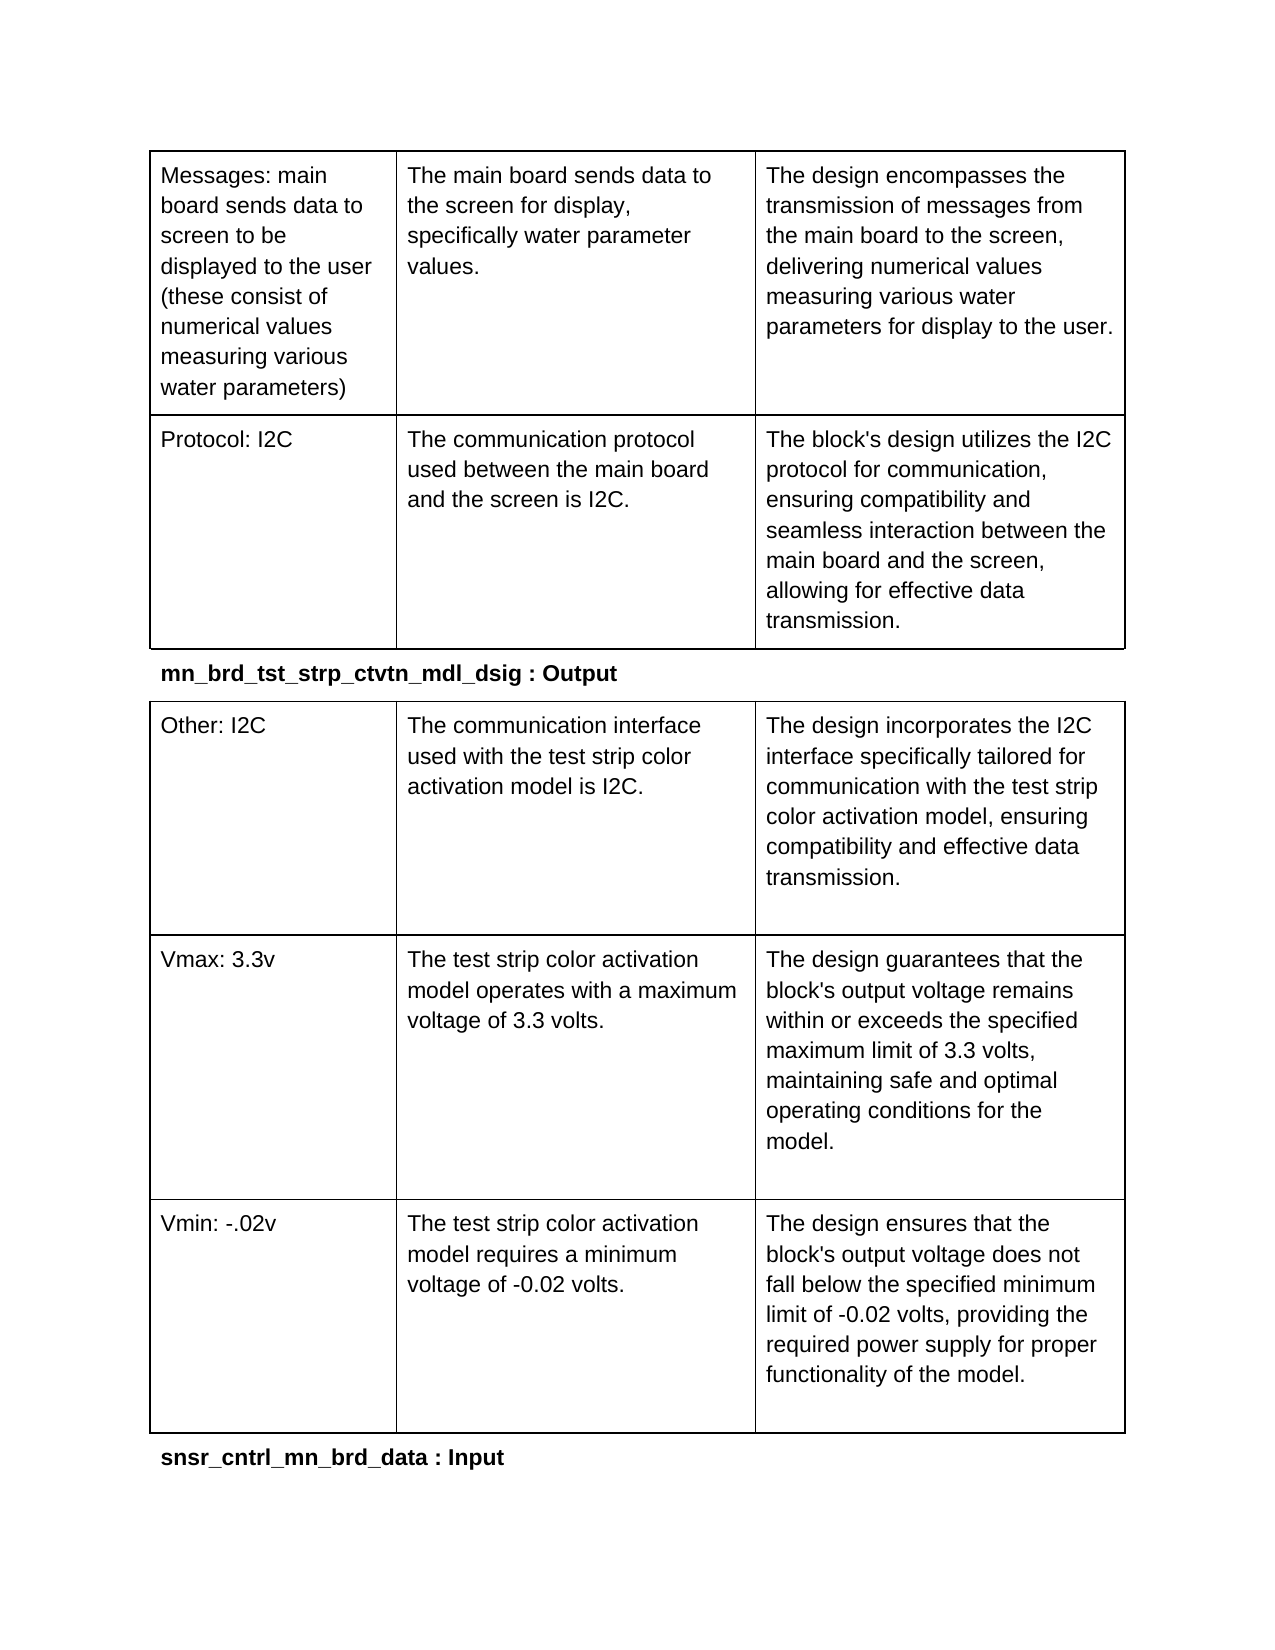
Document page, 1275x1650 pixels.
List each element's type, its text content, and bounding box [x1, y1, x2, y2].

table_cell snsr_cntrl_mn_brd_data : Input [150, 1434, 1125, 1485]
table_cell The design encompasses the transmission of messages from the main board to the screen, delivering numerical values measuring various water parameters for display to the user. [756, 152, 1124, 414]
table_cell The main board sends data to the screen for display, specifically water parameter values. [397, 152, 755, 414]
table_cell The design guarantees that the block's output voltage remains within or exceeds the specified maximum limit of 3.3 volts, maintaining safe and optimal operating conditions for the model. [756, 936, 1124, 1198]
table_cell The test strip color activation model operates with a maximum voltage of 3.3 volts. [397, 936, 755, 1198]
table_cell Messages: main board sends data to screen to be displayed to the user (these consist of numerical values measuring various water parameters) [151, 152, 396, 414]
table_cell The communication interface used with the test strip color activation model is I2C. [397, 702, 755, 934]
table_cell The design incorporates the I2C interface specifically tailored for communication with the test strip color activation model, ensuring compatibility and effective data transmission. [756, 702, 1124, 934]
table_cell The communication protocol used between the main board and the screen is I2C. [397, 416, 755, 648]
table_cell The test strip color activation model requires a minimum voltage of -0.02 volts. [397, 1200, 755, 1432]
table_cell The block's design utilizes the I2C protocol for communication, ensuring compatibility and seamless interaction between the main board and the screen, allowing for effective data transmission. [756, 416, 1124, 648]
table_cell mn_brd_tst_strp_ctvtn_mdl_dsig : Output [150, 649, 1125, 701]
table_cell Vmin: -.02v [151, 1200, 396, 1432]
table_cell The design ensures that the block's output voltage does not fall below the specified minimum limit of -0.02 volts, providing the required power supply for proper functionality of the model. [756, 1200, 1124, 1432]
table_cell Protocol: I2C [151, 416, 396, 648]
table_cell Vmax: 3.3v [151, 936, 396, 1198]
table_cell Other: I2C [151, 702, 396, 934]
